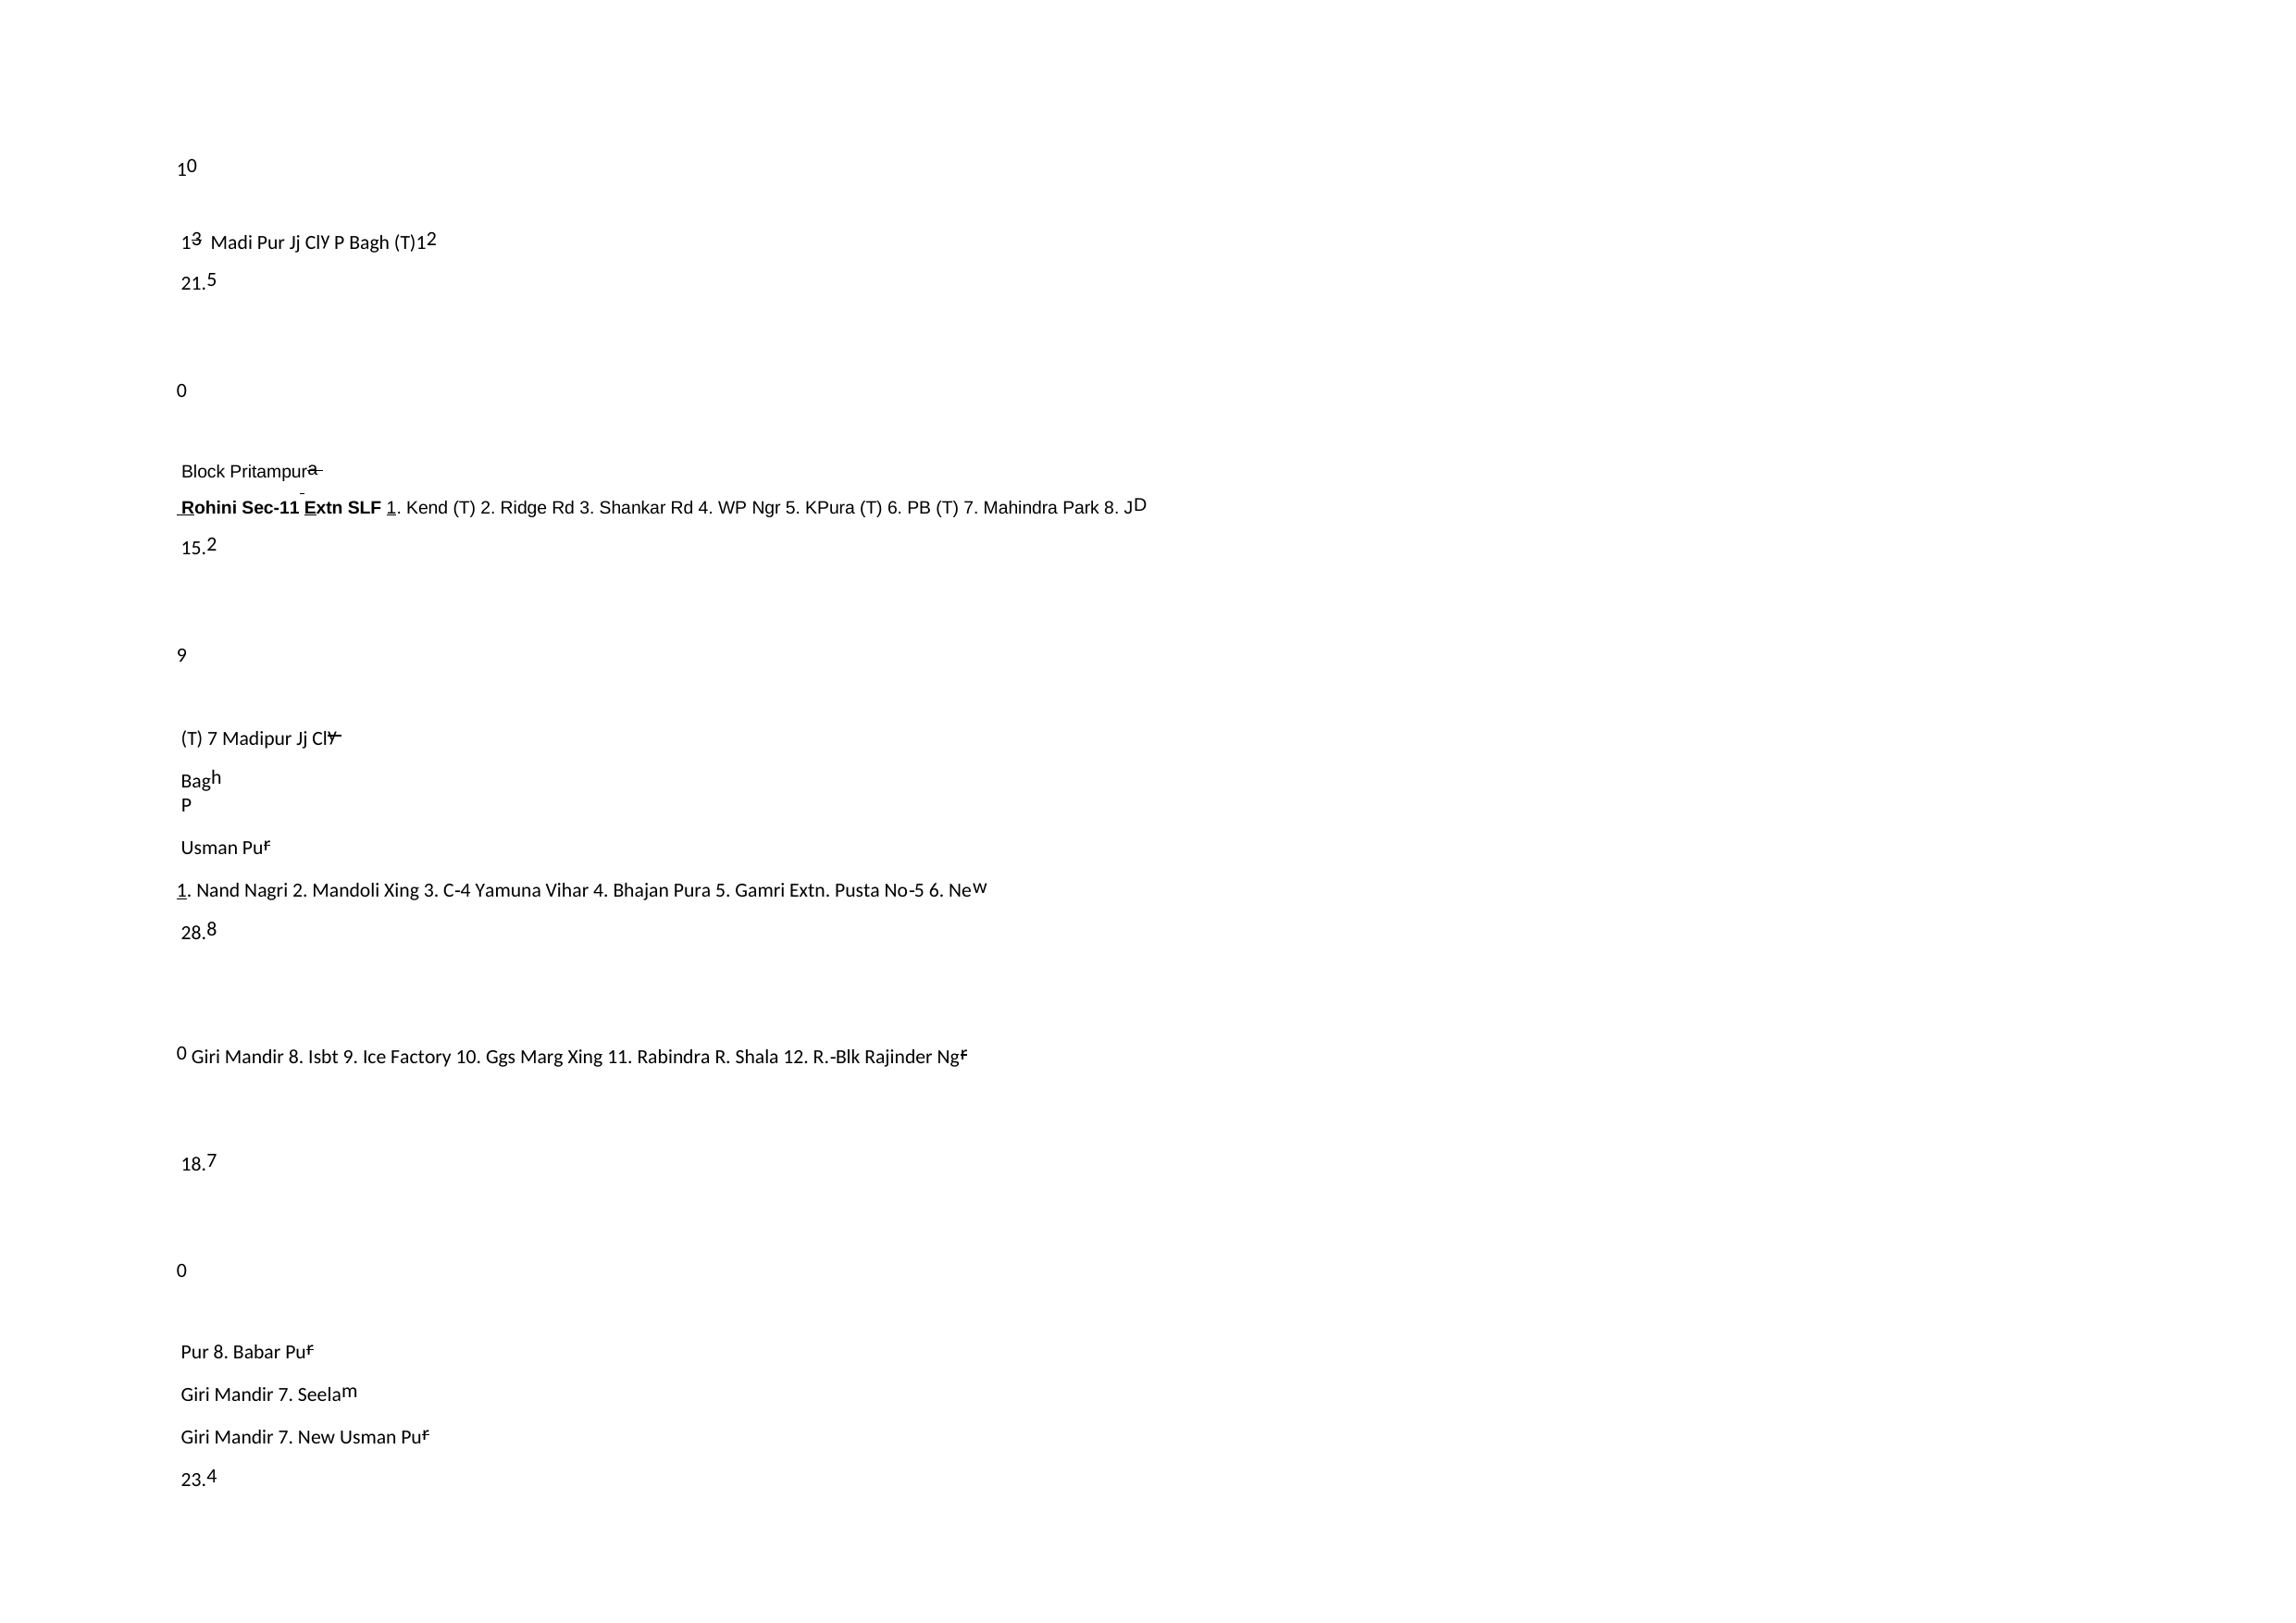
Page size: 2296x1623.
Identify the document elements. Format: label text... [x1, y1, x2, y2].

text 18.7 [177, 1134, 2119, 1176]
text Giri Mandir 7. Seelam [177, 1364, 2119, 1406]
text P [177, 792, 2119, 817]
text 10 [177, 139, 2119, 181]
text Giri Mandir 7. New Usman Pur [177, 1406, 2119, 1449]
text (T) 7 Madipur Jj Cly [177, 708, 2119, 750]
text 13 Madi Pur Jj Cly P Bagh (T)12 [177, 217, 2119, 253]
text Usman Pur [177, 817, 2119, 860]
text 9 [177, 642, 2119, 667]
text Pur 8. Babar Pur [177, 1321, 2119, 1364]
text Bagh [177, 750, 2119, 792]
text 15.2 [177, 517, 2119, 560]
text 21.5 [177, 253, 2119, 295]
text Rohini Sec-11 Extn SLF 1. Kend (T) 2. Ridge Rd 3. Shankar Rd 4. WP Ngr 5. KPura (T) 6. PB (T) 7. Mahindra Park 8. JD [177, 482, 2119, 517]
text 23.4 [177, 1449, 2119, 1492]
text 0 [177, 1258, 2119, 1282]
text 1. Nand Nagri 2. Mandoli Xing 3. C‐4 Yamuna Vihar 4. Bhajan Pura 5. Gamri Extn. Pusta No‐5 6. New [177, 860, 2119, 902]
text 0 Giri Mandir 8. Isbt 9. Ice Factory 10. Ggs Marg Xing 11. Rabindra R. Shala 12. R.‐Blk Rajinder Ngr [177, 1026, 2119, 1069]
text 0 [177, 378, 2119, 402]
text Block Pritampura [177, 446, 2119, 482]
text 28.8 [177, 902, 2119, 945]
